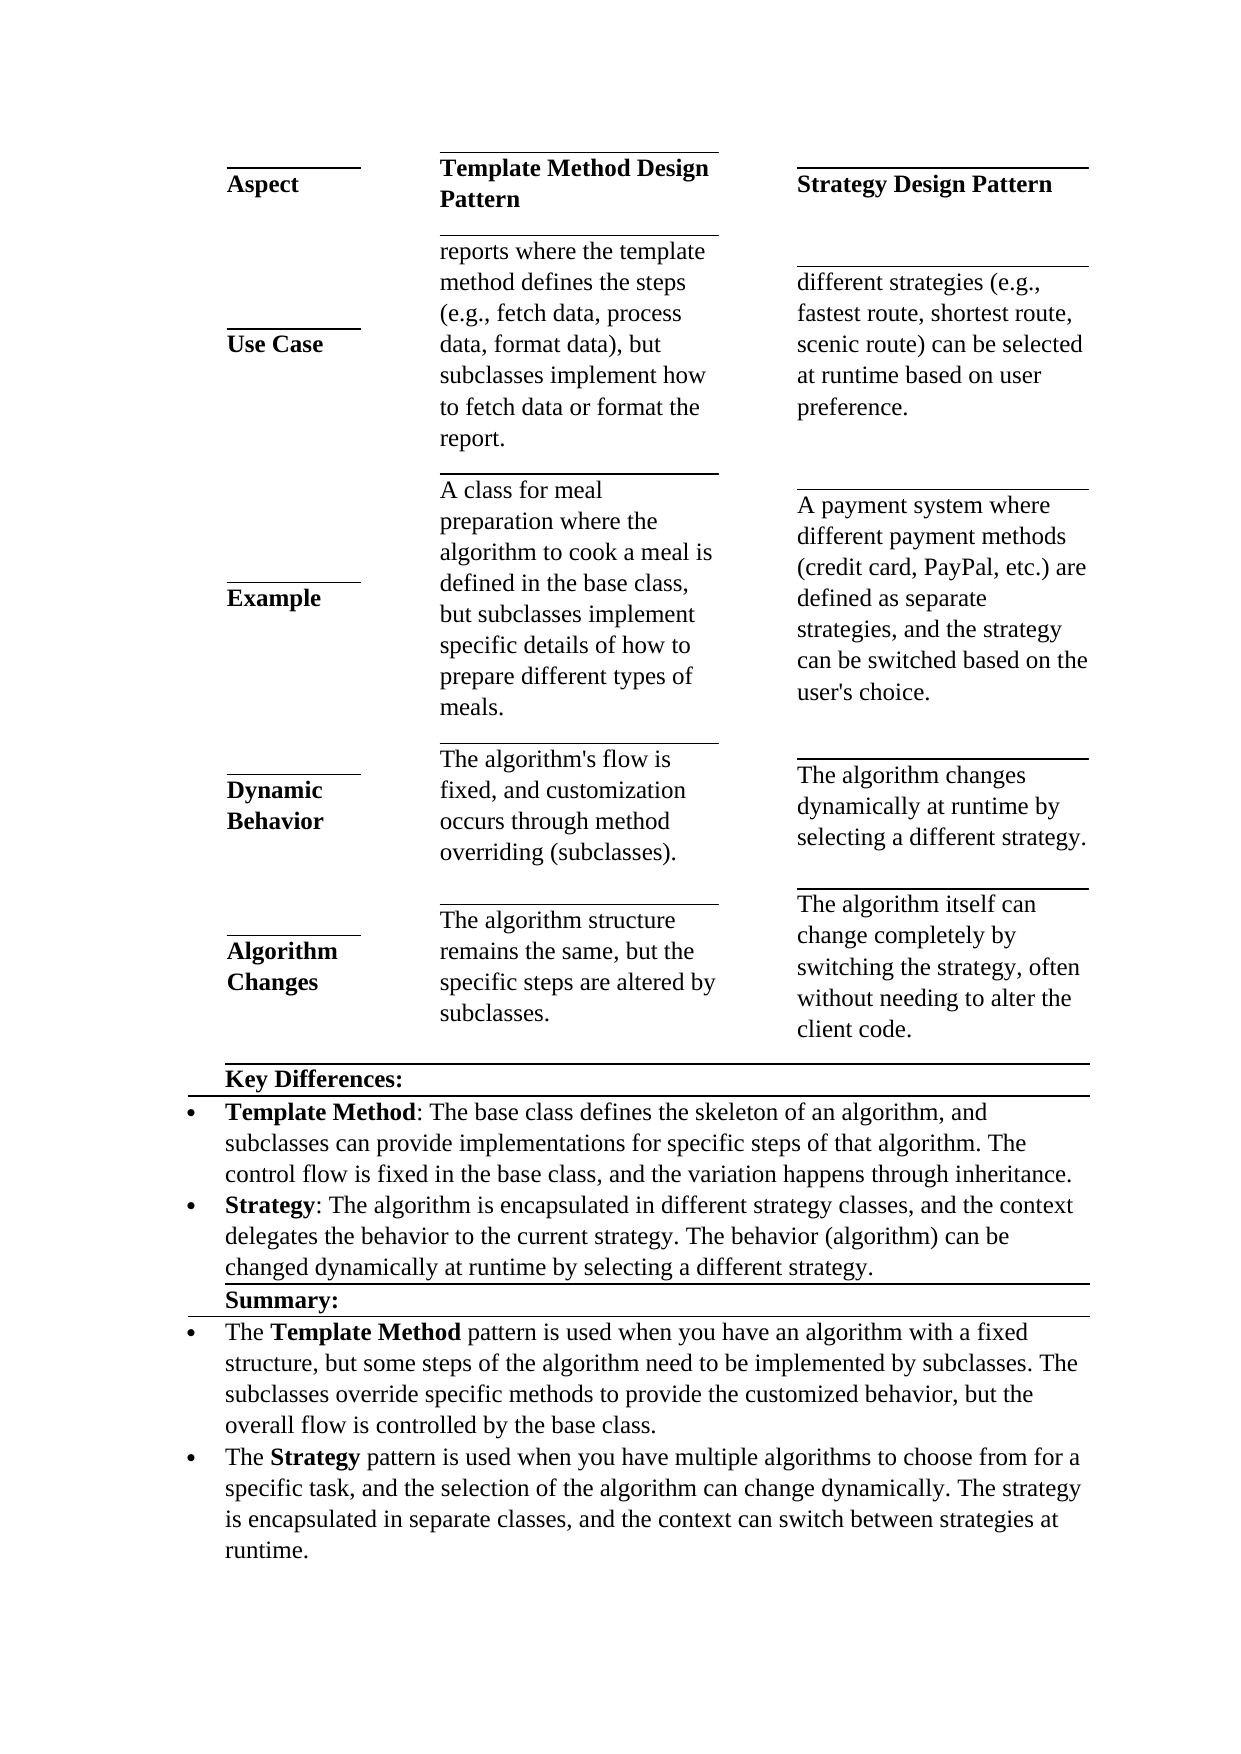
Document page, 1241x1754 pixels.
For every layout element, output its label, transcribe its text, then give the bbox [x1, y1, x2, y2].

table_header Strategy Design Pattern [720, 150, 1090, 233]
list The Template Method pattern is used when you have an algorithm with a fixed structure, but some steps of the algorithm need to be implemented by subclasses. The subclasses override specific methods to provide the customized behavior, but the overall flow is controlled by the base class. [187, 1317, 1090, 1439]
list Strategy: The algorithm is encapsulated in different strategy classes, and the context delegates the behavior to the current strategy. The behavior (algorithm) can be changed dynamically at runtime by selecting a different strategy. [187, 1188, 1090, 1281]
list Template Method: The base class defines the skeleton of an algorithm, and subclasses can provide implementations for specific steps of that algorithm. The control flow is fixed in the base class, and the variation happens through inheritance. [187, 1096, 1090, 1188]
table_cell The algorithm changes dynamically at runtime by selecting a different strategy. [720, 741, 1090, 886]
list Key Differences: [225, 1065, 1090, 1093]
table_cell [720, 233, 1090, 472]
table_cell The algorithm structure remains the same, but the specific steps are altered by subclasses. [363, 886, 720, 1063]
list The Strategy pattern is used when you have multiple algorithms to choose from for a specific task, and the selection of the algorithm can change dynamically. The strategy is encapsulated in separate classes, and the context can switch between strategies at runtime. [187, 1440, 1090, 1563]
list Summary: [225, 1285, 1090, 1313]
table_cell A class for meal preparation where the algorithm to cook a meal is defined in the base class, but subclasses implement specific details of how to prepare different types of meals. [363, 472, 720, 741]
table_cell Example Use Case [150, 233, 363, 472]
table_cell A payment system where different payment methods (credit card, PayPal, etc.) are defined as separate strategies, and the strategy can be switched based on the user's choice. [720, 472, 1090, 741]
table_cell Dynamic Behavior [150, 741, 363, 886]
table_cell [363, 233, 720, 472]
table_cell Example [150, 472, 363, 741]
table_cell The algorithm's flow is fixed, and customization occurs through method overriding (subclasses). [363, 741, 720, 886]
table_cell Algorithm Changes [150, 886, 363, 1063]
table_cell The algorithm itself can change completely by switching the strategy, often without needing to alter the client code. [720, 886, 1090, 1063]
table_header Template Method Design Pattern [363, 150, 720, 233]
table_header Aspect [150, 150, 363, 233]
